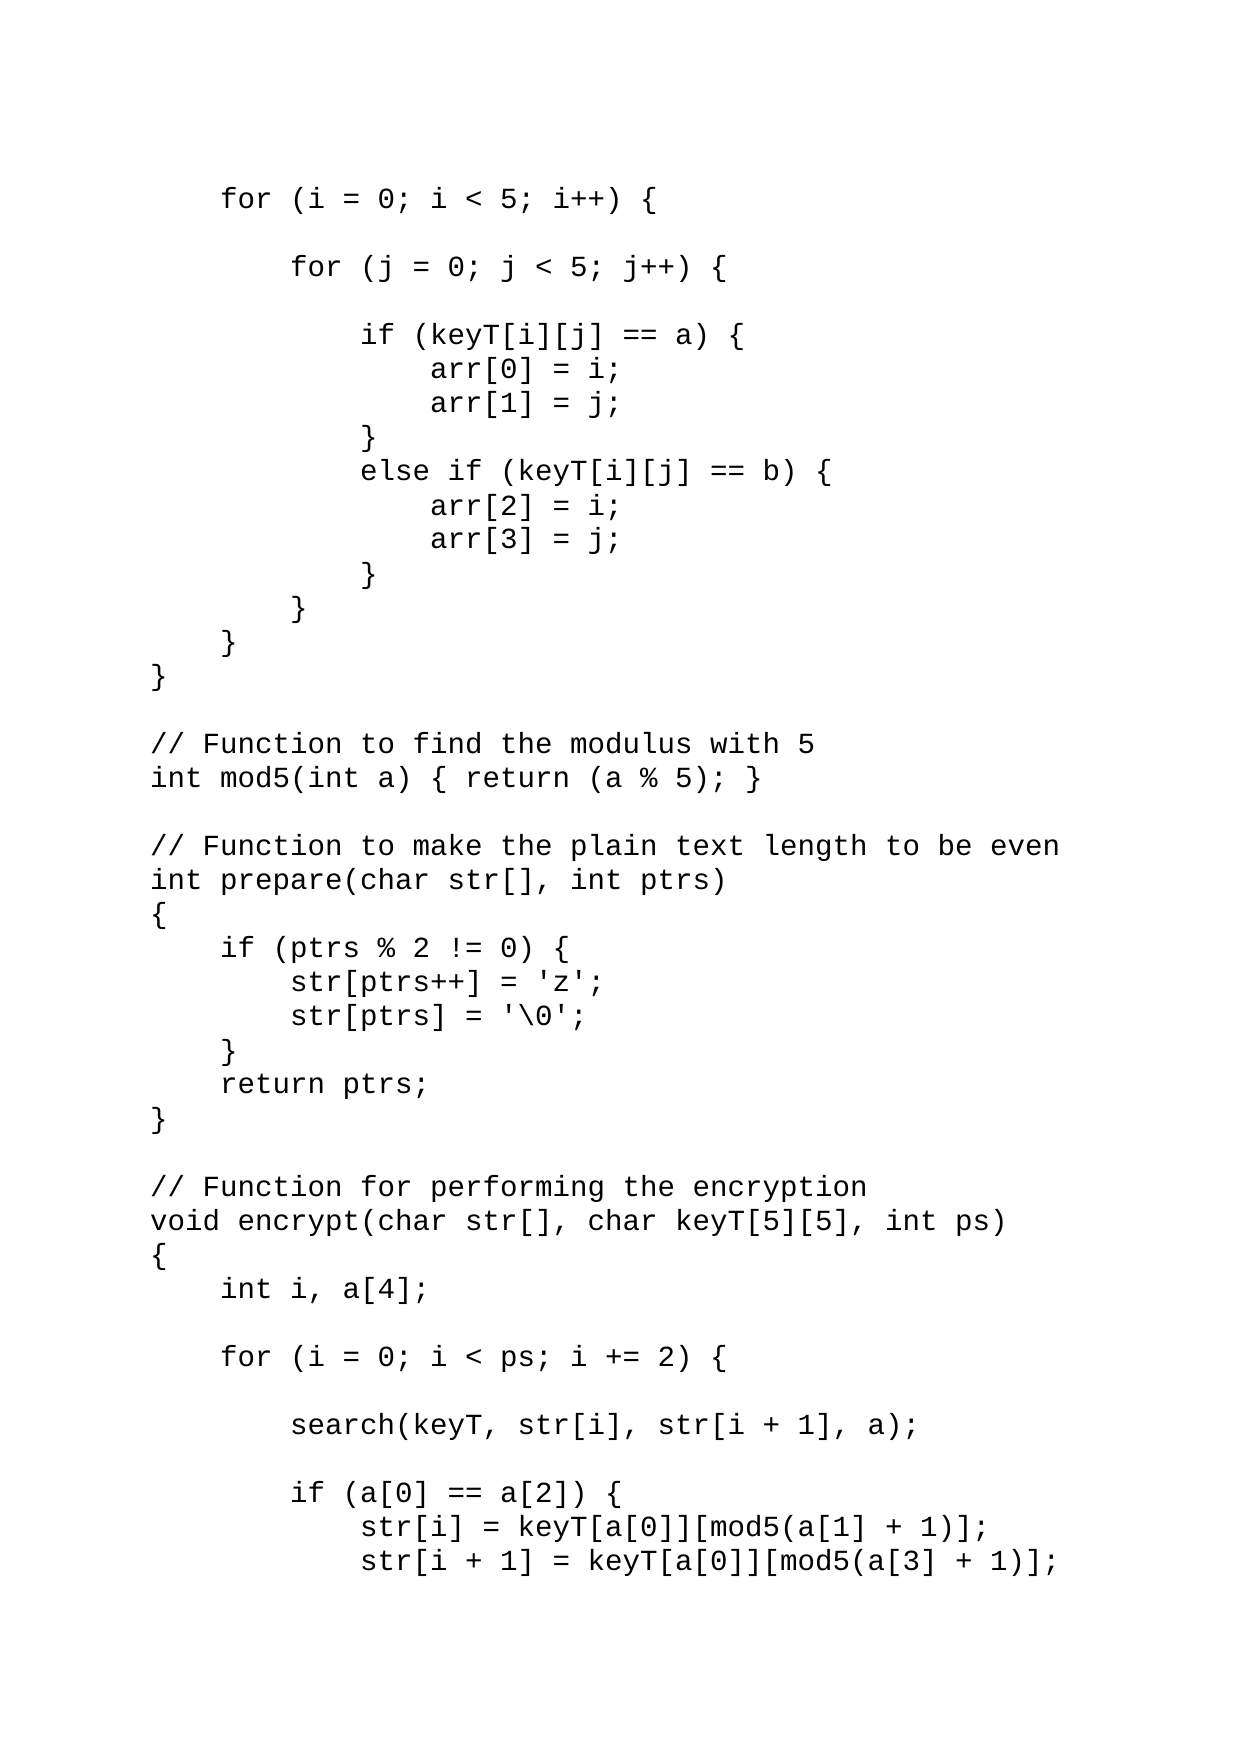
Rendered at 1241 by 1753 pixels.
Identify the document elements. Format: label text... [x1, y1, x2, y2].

text str[ptrs++] = 'z'; [150, 967, 1090, 1001]
text if (ptrs % 2 != 0) { [150, 933, 1090, 966]
text void encrypt(char str[], char keyT[5][5], int ps) [150, 1206, 1090, 1239]
text for (i = 0; i < 5; i++) { [150, 184, 1090, 217]
text arr[0] = i; [150, 354, 1090, 387]
text } [150, 627, 1090, 660]
text str[ptrs] = '\0'; [150, 1002, 1090, 1034]
text // Function for performing the encryption [150, 1172, 1090, 1205]
text { [150, 1240, 1090, 1273]
text // Function to find the modulus with 5 [150, 729, 1090, 762]
text } [150, 1036, 1090, 1069]
text if (a[0] == a[2]) { [150, 1478, 1090, 1511]
text int prepare(char str[], int ptrs) [150, 865, 1090, 898]
text search(keyT, str[i], str[i + 1], a); [150, 1410, 1090, 1443]
text } [150, 593, 1090, 626]
text } [150, 661, 1090, 694]
text arr[2] = i; [150, 491, 1090, 524]
text return ptrs; [150, 1070, 1090, 1103]
text } [150, 559, 1090, 592]
text str[i + 1] = keyT[a[0]][mod5(a[3] + 1)]; [150, 1547, 1090, 1579]
text } [150, 422, 1090, 456]
text { [150, 899, 1090, 932]
text else if (keyT[i][j] == b) { [150, 457, 1090, 489]
text for (i = 0; i < ps; i += 2) { [150, 1342, 1090, 1375]
text for (j = 0; j < 5; j++) { [150, 252, 1090, 285]
text int mod5(int a) { return (a % 5); } [150, 763, 1090, 796]
text int i, a[4]; [150, 1274, 1090, 1307]
text str[i] = keyT[a[0]][mod5(a[1] + 1)]; [150, 1512, 1090, 1546]
text // Function to make the plain text length to be even [150, 831, 1090, 864]
text } [150, 1104, 1090, 1137]
text arr[3] = j; [150, 525, 1090, 558]
text if (keyT[i][j] == a) { [150, 320, 1090, 353]
text arr[1] = j; [150, 388, 1090, 421]
